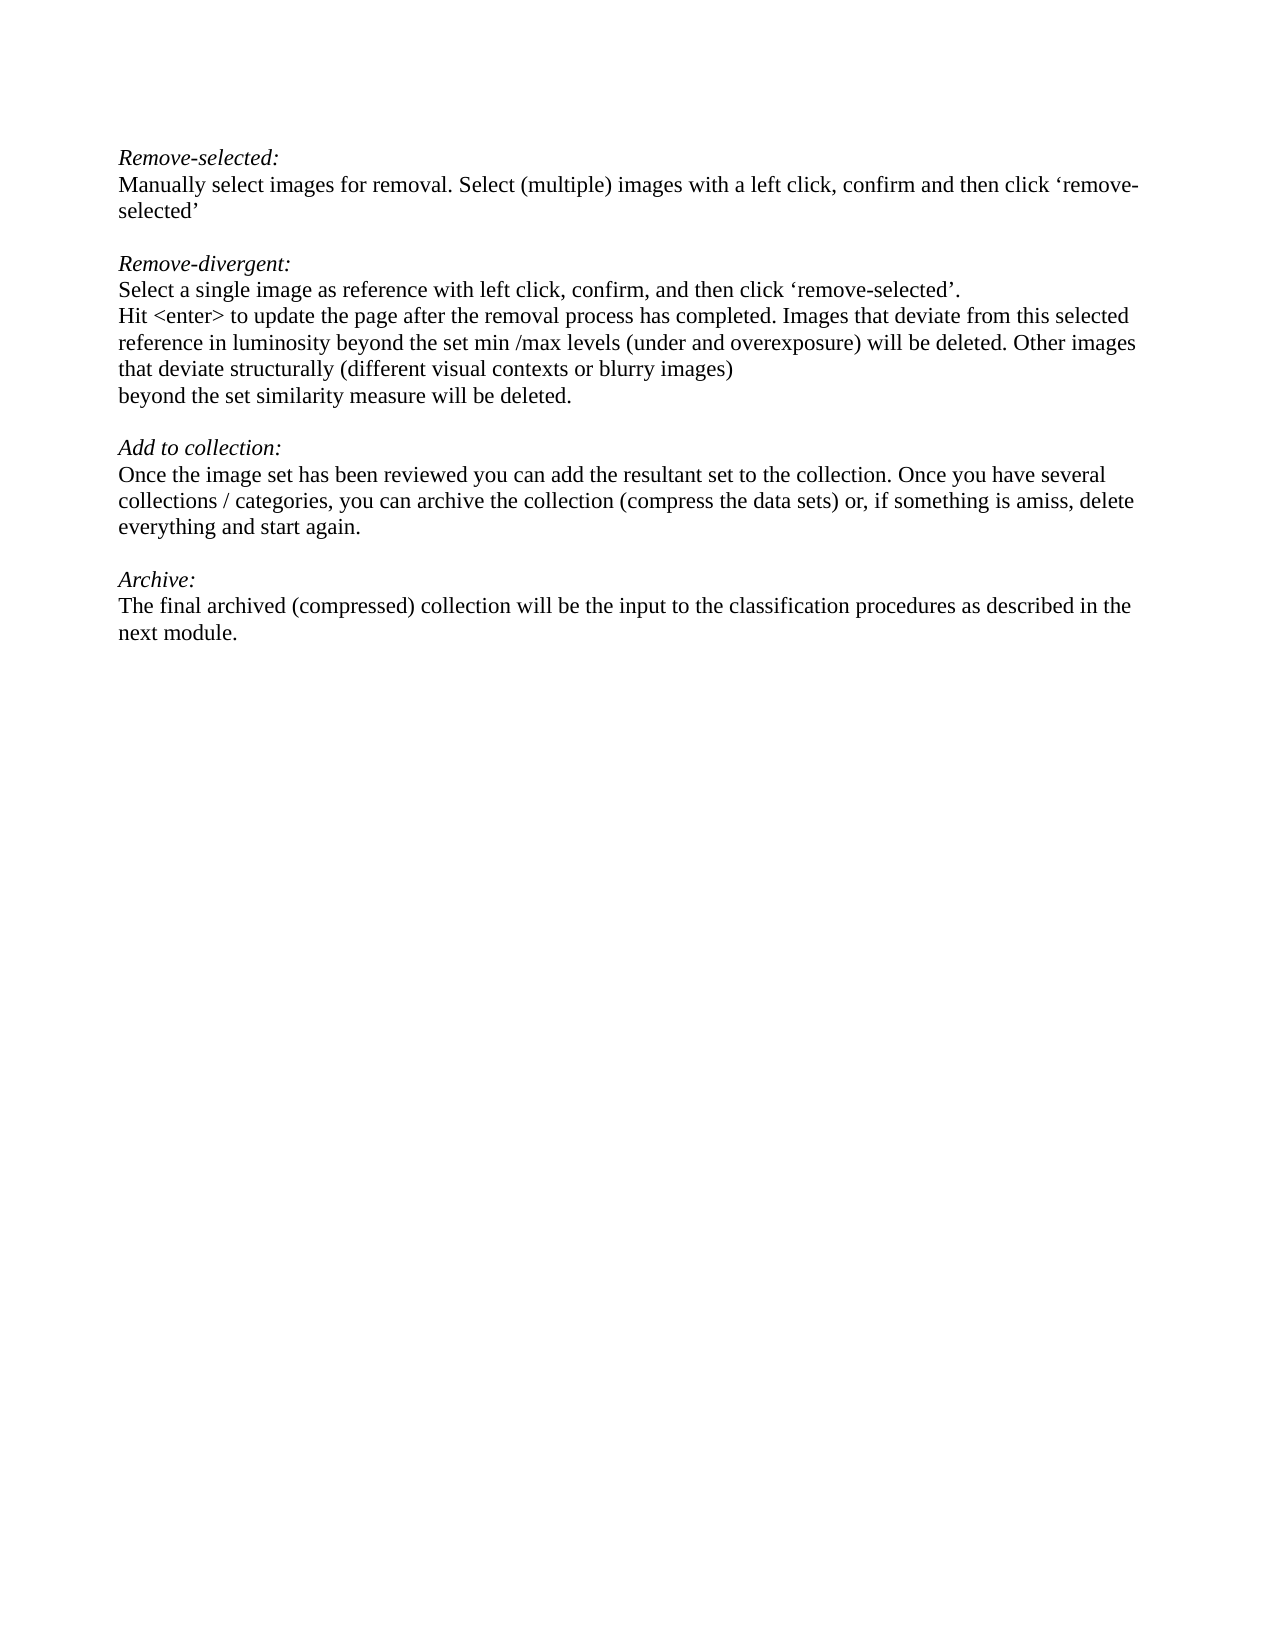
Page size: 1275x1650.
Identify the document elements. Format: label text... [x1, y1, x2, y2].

text Remove-selected: [118, 144, 1157, 171]
text Select a single image as reference with left click, confirm, and then click ‘remove-selected’. [118, 276, 1157, 303]
text Archive: [118, 566, 1157, 592]
text Add to collection: [118, 434, 1157, 461]
text Manually select images for removal. Select (multiple) images with a left click, confirm and then click ‘remove- selected’ [118, 171, 1157, 223]
text Hit <enter> to update the page after the removal process has completed. Images that deviate from this selected reference in luminosity beyond the set min /max levels (under and overexposure) will be deleted. Other images that deviate structurally (different visual contexts or blurry images) [118, 303, 1157, 382]
text Remove-divergent: [118, 250, 1157, 276]
text beyond the set similarity measure will be deleted. [118, 382, 1157, 408]
text The final archived (compressed) collection will be the input to the classification procedures as described in the next module. [118, 592, 1157, 645]
text Once the image set has been reviewed you can add the resultant set to the collection. Once you have several collections / categories, you can archive the collection (compress the data sets) or, if something is amiss, delete everything and start again. [118, 461, 1157, 540]
